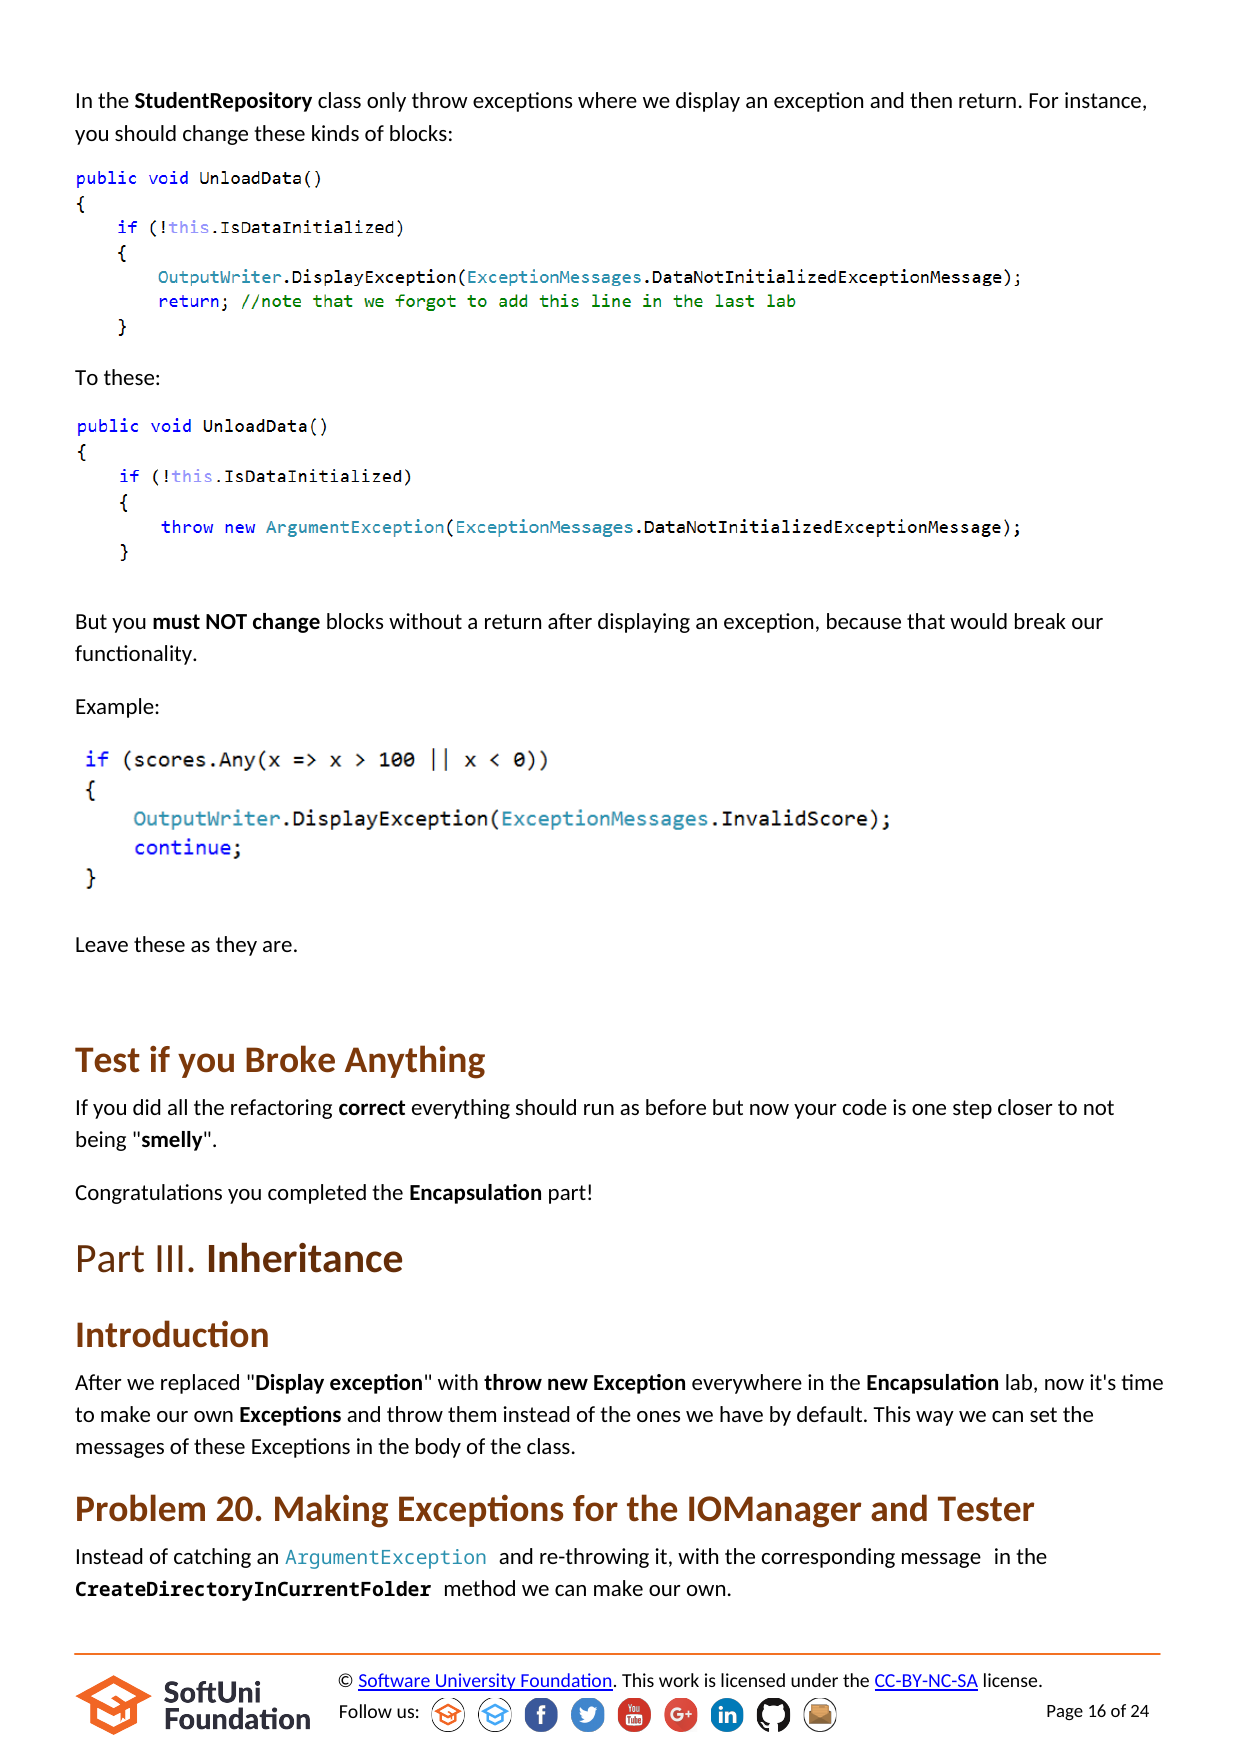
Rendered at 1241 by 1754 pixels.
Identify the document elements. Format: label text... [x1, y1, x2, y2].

picture [734, 1722, 744, 1732]
picture [75, 171, 1027, 338]
picture [75, 1675, 310, 1735]
picture [803, 1698, 837, 1732]
picture [664, 1698, 698, 1732]
text But you must NOT change blocks without a return after displaying an exception, because that would break our functionality. [75, 607, 1165, 667]
picture [617, 1698, 651, 1732]
picture [524, 1698, 558, 1732]
text To these: [75, 363, 1165, 391]
text Instead of catching an ArgumentException and re-throwing it, with the corresponding message in the CreateDirectoryInCurrentFolder method we can make our own. [75, 1542, 1165, 1602]
picture [75, 745, 908, 906]
text After we replaced "Display exception" with throw new Exception everywhere in the Encapsulation lab, now it's time to make our own Exceptions and throw them instead of the ones we have by default. This way we can set the messages of these Exceptions in the body of the class. [75, 1368, 1165, 1460]
subtitle Making Exceptions for the IOManager and Tester [75, 1485, 1165, 1531]
picture [478, 1698, 512, 1732]
picture [75, 415, 1026, 582]
subtitle Inheritance [75, 1232, 1165, 1282]
picture [711, 1724, 720, 1732]
subtitle Test if you Broke Anything [75, 1036, 1165, 1082]
subtitle Introduction [75, 1311, 1165, 1357]
picture [756, 1698, 790, 1732]
picture [711, 1698, 720, 1706]
picture [734, 1698, 744, 1708]
text If you did all the refactoring correct everything should run as before but now your code is one step closer to not being "smelly". [75, 1093, 1165, 1153]
text Congratulations you completed the Encapsulation part! [75, 1178, 1165, 1207]
text Example: [75, 692, 1165, 720]
picture [571, 1698, 605, 1732]
text Leave these as they are. [75, 930, 1165, 958]
picture [725, 1712, 736, 1722]
text In the StudentRepository class only throw exceptions where we display an exception and then return. For instance, you should change these kinds of blocks: [75, 87, 1165, 147]
picture [431, 1698, 465, 1732]
